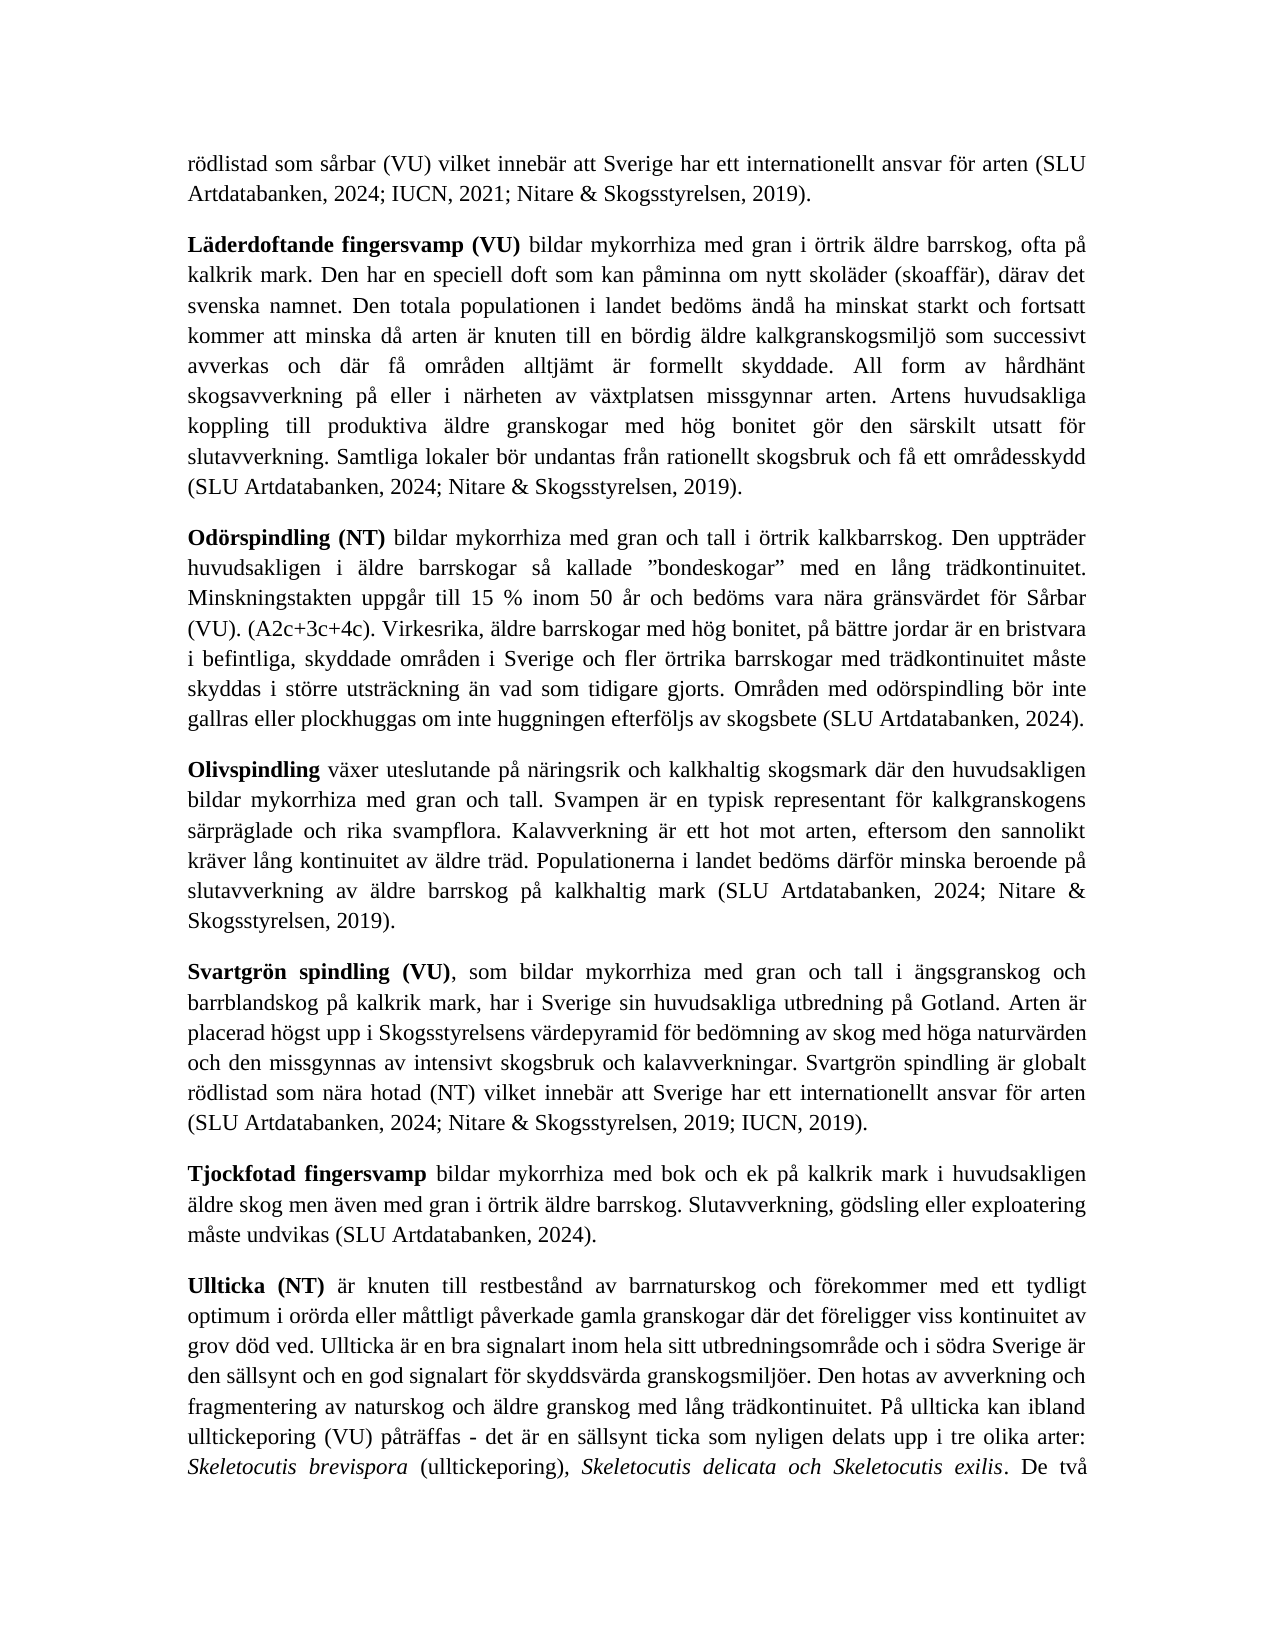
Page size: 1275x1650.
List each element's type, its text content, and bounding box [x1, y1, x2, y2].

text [187, 150, 1087, 207]
text Läderdoftande fingersvamp (VU) bildar mykorrhiza med gran i örtrik äldre barrskog, ofta på kalkrik mark. Den har en speciell doft som kan påminna om nytt skoläder (skoaffär), därav det svenska namnet. Den totala populationen i landet bedöms ändå ha minskat starkt och fortsatt kommer att minska då arten är knuten till en bördig äldre kalkgranskogsmiljö som successivt avverkas och där få områden alltjämt är formellt skyddade. All form av hårdhänt skogsavverkning på eller i närheten av växtplatsen missgynnar arten. Artens huvudsakliga koppling till produktiva äldre granskogar med hög bonitet gör den särskilt utsatt för slutavverkning. Samtliga lokaler bör undantas från rationellt skogsbruk och få ett områdesskydd (SLU Artdatabanken, 2024; Nitare & Skogsstyrelsen, 2019). [187, 231, 1087, 499]
text Olivspindling växer uteslutande på näringsrik och kalkhaltig skogsmark där den huvudsakligen bildar mykorrhiza med gran och tall. Svampen är en typisk representant för kalkgranskogens särpräglade och rika svampflora. Kalavverkning är ett hot mot arten, eftersom den sannolikt kräver lång kontinuitet av äldre träd. Populationerna i landet bedöms därför minska beroende på slutavverkning av äldre barrskog på kalkhaltig mark (SLU Artdatabanken, 2024; Nitare & Skogsstyrelsen, 2019). [187, 756, 1087, 934]
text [187, 1272, 1087, 1479]
text Svartgrön spindling (VU), som bildar mykorrhiza med gran och tall i ängsgranskog och barrblandskog på kalkrik mark, har i Sverige sin huvudsakliga utbredning på Gotland. Arten är placerad högst upp i Skogsstyrelsens värdepyramid för bedömning av skog med höga naturvärden och den missgynnas av intensivt skogsbruk och kalavverkningar. Svartgrön spindling är globalt rödlistad som nära hotad (NT) vilket innebär att Sverige har ett internationellt ansvar för arten (SLU Artdatabanken, 2024; Nitare & Skogsstyrelsen, 2019; IUCN, 2019). [187, 958, 1087, 1136]
text Tjockfotad fingersvamp bildar mykorrhiza med bok och ek på kalkrik mark i huvudsakligen äldre skog men även med gran i örtrik äldre barrskog. Slutavverkning, gödsling eller exploatering måste undvikas (SLU Artdatabanken, 2024). [187, 1160, 1087, 1247]
text Odörspindling (NT) bildar mykorrhiza med gran och tall i örtrik kalkbarrskog. Den uppträder huvudsakligen i äldre barrskogar så kallade ”bondeskogar” med en lång trädkontinuitet. Minskningstakten uppgår till 15 % inom 50 år och bedöms vara nära gränsvärdet för Sårbar (VU). (A2c+3c+4c). Virkesrika, äldre barrskogar med hög bonitet, på bättre jordar är en bristvara i befintliga, skyddade områden i Sverige och fler örtrika barrskogar med trädkontinuitet måste skyddas i större utsträckning än vad som tidigare gjorts. Områden med odörspindling bör inte gallras eller plockhuggas om inte huggningen efterföljs av skogsbete (SLU Artdatabanken, 2024). [187, 524, 1087, 732]
